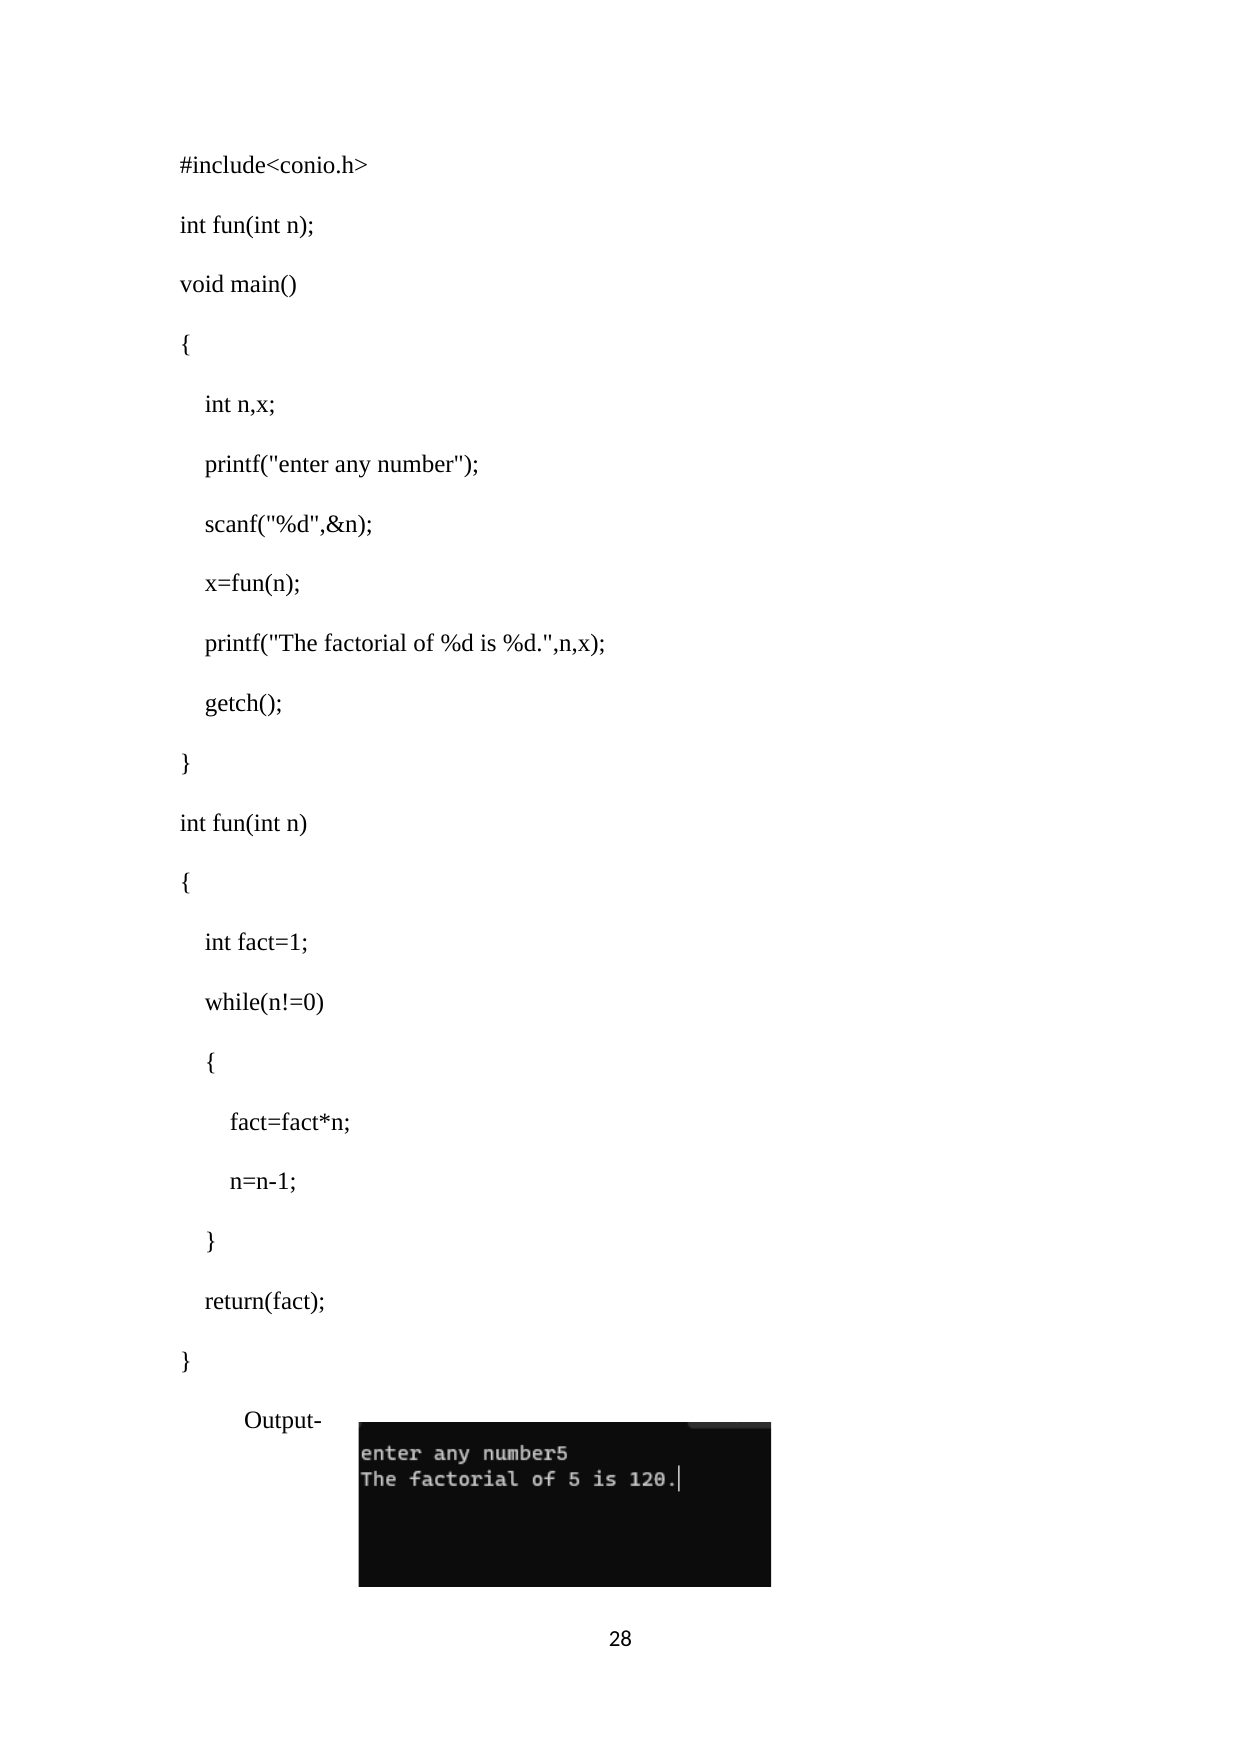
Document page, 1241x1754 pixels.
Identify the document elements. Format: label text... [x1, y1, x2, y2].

text int fun(int n); [179, 210, 1078, 238]
text } [179, 1226, 1078, 1255]
text x=fun(n); [179, 568, 1078, 597]
text scanf("%d",&n); [179, 509, 1078, 537]
text printf("enter any number"); [179, 449, 1078, 478]
text getch(); [179, 688, 1078, 717]
text n=n-1; [179, 1166, 1078, 1195]
text while(n!=0) [179, 987, 1078, 1016]
text Output- [179, 1406, 1078, 1434]
text int fun(int n) [179, 808, 1078, 836]
picture [358, 1422, 772, 1587]
text #include<conio.h> [179, 150, 1078, 179]
text { [179, 329, 1078, 358]
text printf("The factorial of %d is %d.",n,x); [179, 628, 1078, 657]
text { [179, 867, 1078, 896]
text } [179, 1346, 1078, 1374]
text fact=fact*n; [179, 1107, 1078, 1135]
text int n,x; [179, 389, 1078, 418]
text return(fact); [179, 1286, 1078, 1315]
text } [179, 748, 1078, 777]
text { [179, 1047, 1078, 1076]
text int fact=1; [179, 927, 1078, 956]
text void main() [179, 269, 1078, 298]
